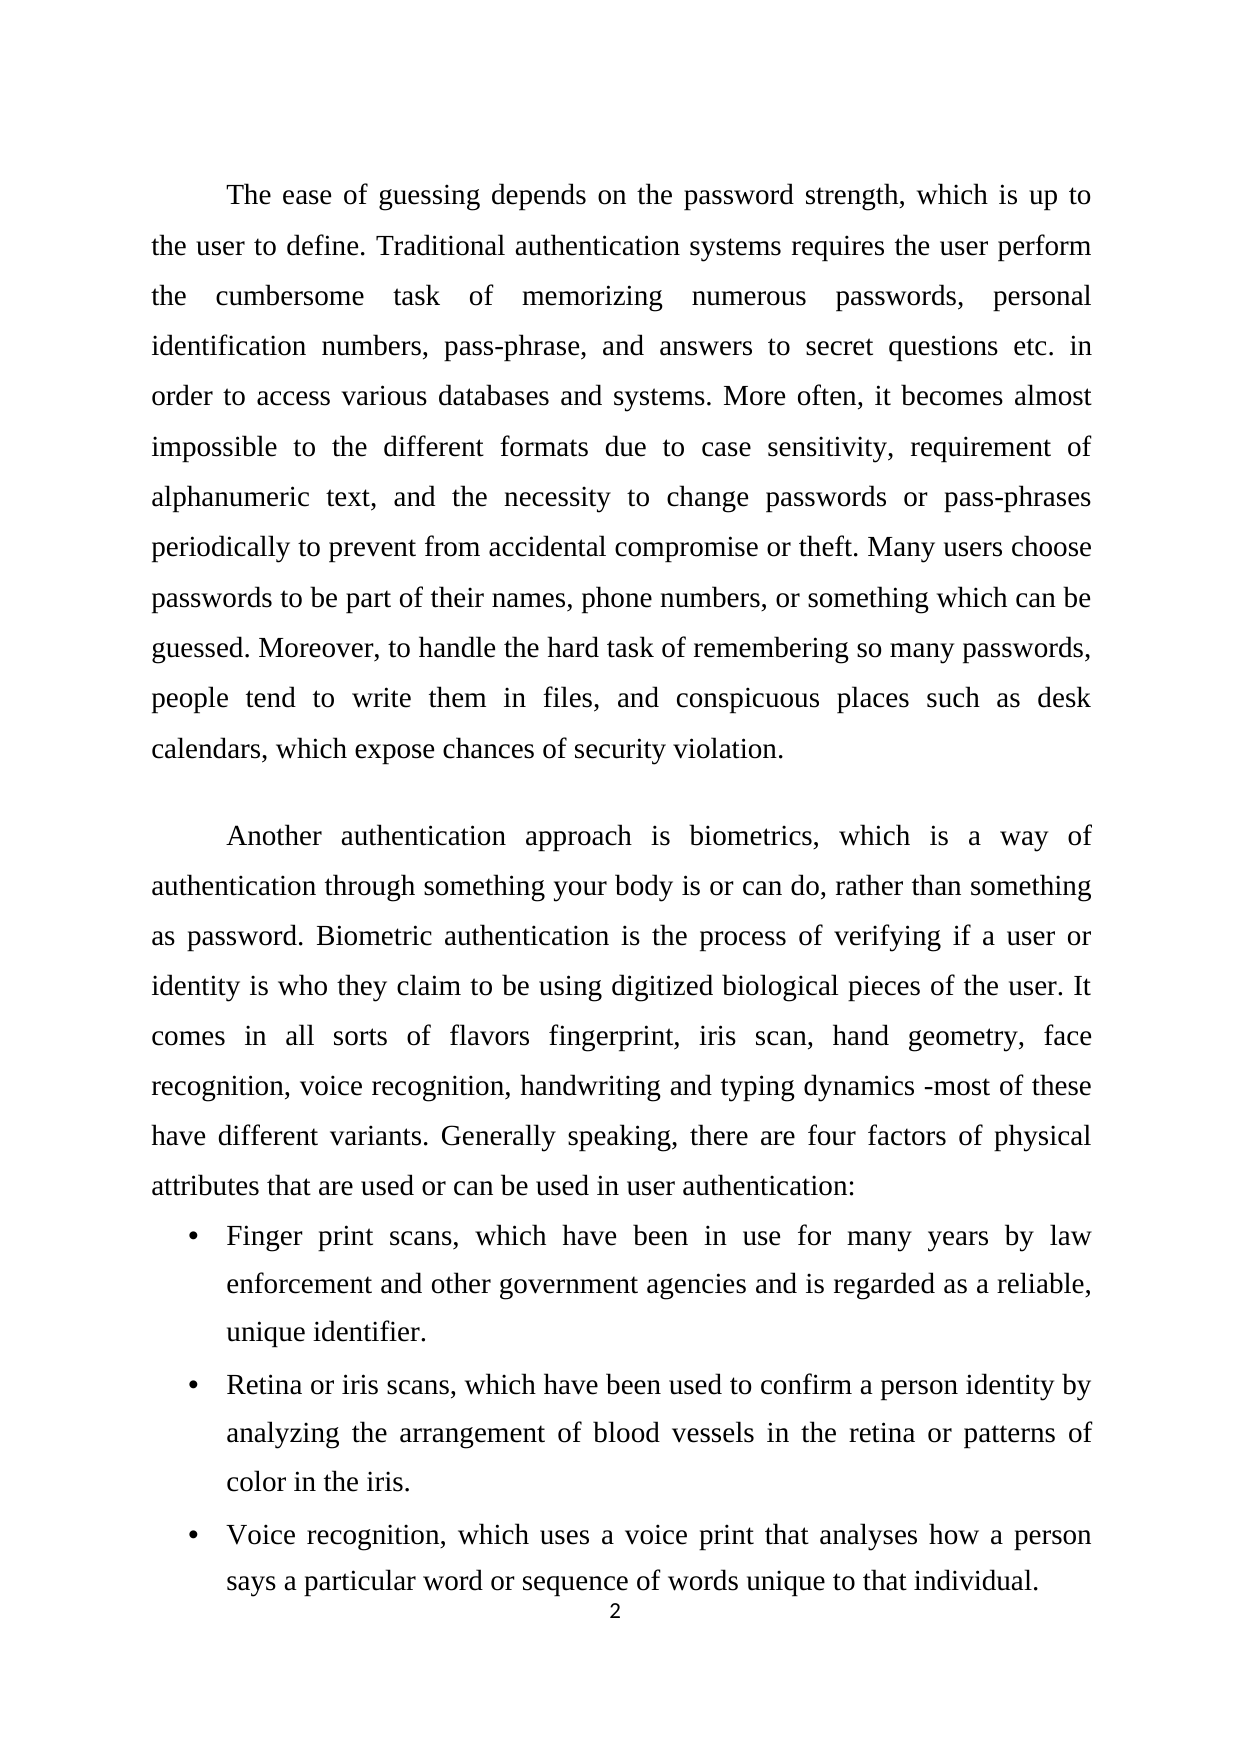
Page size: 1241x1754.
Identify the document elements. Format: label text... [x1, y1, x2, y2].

text The ease of guessing depends on the password strength, which is up to the user to define. Traditional authentication systems requires the user perform the cumbersome task of memorizing numerous passwords, personal identification numbers, pass-phrase, and answers to secret questions etc. in order to access various databases and systems. More often, it becomes almost impossible to the different formats due to case sensitivity, requirement of alphanumeric text, and the necessity to change passwords or pass-phrases periodically to prevent from accidental compromise or theft. Many users choose passwords to be part of their names, phone numbers, or something which can be guessed. Moreover, to handle the hard task of remembering so many passwords, people tend to write them in files, and conspicuous places such as desk calendars, which expose chances of security violation. [151, 177, 1093, 764]
list Voice recognition, which uses a voice print that analyses how a person says a particular word or sequence of words unique to that individual. [188, 1517, 1093, 1597]
list Retina or iris scans, which have been used to confirm a person identity by analyzing the arrangement of blood vessels in the retina or patterns of color in the iris. [188, 1367, 1093, 1497]
list Finger print scans, which have been in use for many years by law enforcement and other government agencies and is regarded as a reliable, unique identifier. [188, 1218, 1093, 1348]
text Another authentication approach is biometrics, which is a way of authentication through something your body is or can do, rather than something as password. Biometric authentication is the process of verifying if a user or identity is who they claim to be using digitized biological pieces of the user. It comes in all sorts of flavors fingerprint, iris scan, hand geometry, face recognition, voice recognition, handwriting and typing dynamics -most of these have different variants. Generally speaking, there are four factors of physical attributes that are used or can be used in user authentication: [151, 818, 1093, 1201]
